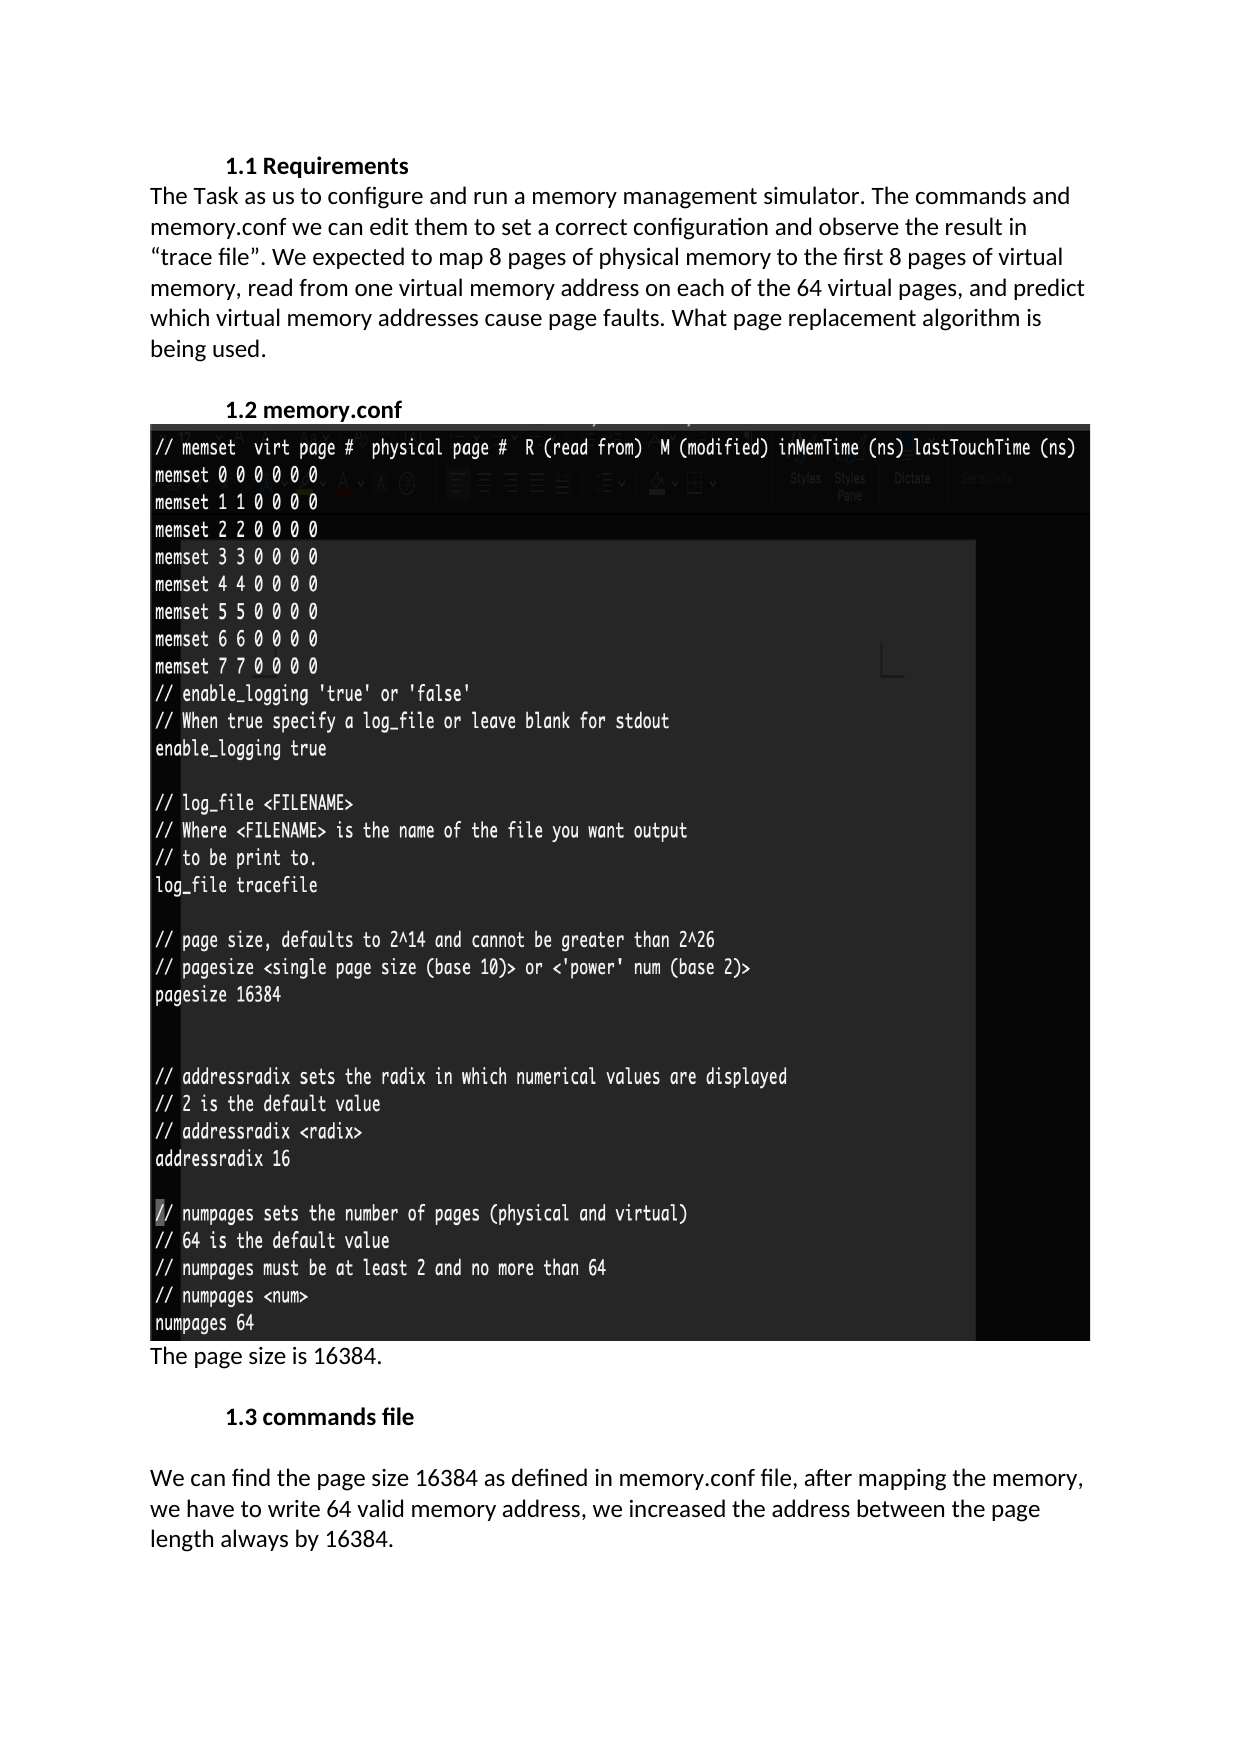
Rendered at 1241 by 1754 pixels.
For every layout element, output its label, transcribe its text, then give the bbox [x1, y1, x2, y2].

list 1.1 Requirements [225, 150, 1090, 181]
text We can find the page size 16384 as defined in memory.conf file, after mapping the memory, we have to write 64 valid memory address, we increased the address between the page length always by 16384. [150, 1462, 1090, 1554]
list commands file [225, 1401, 1090, 1432]
text The page size is 16384. [150, 1341, 1090, 1371]
text The Task as us to configure and run a memory management simulator. The commands and memory.conf we can edit them to set a correct configuration and observe the result in “trace file”. We expected to map 8 pages of physical memory to the first 8 pages of virtual memory, read from one virtual memory address on each of the 64 virtual pages, and predict which virtual memory addresses cause page faults. What page replacement algorithm is being used. [150, 181, 1090, 364]
list 1.2 memory.conf [225, 394, 1090, 424]
picture [150, 424, 1091, 1341]
